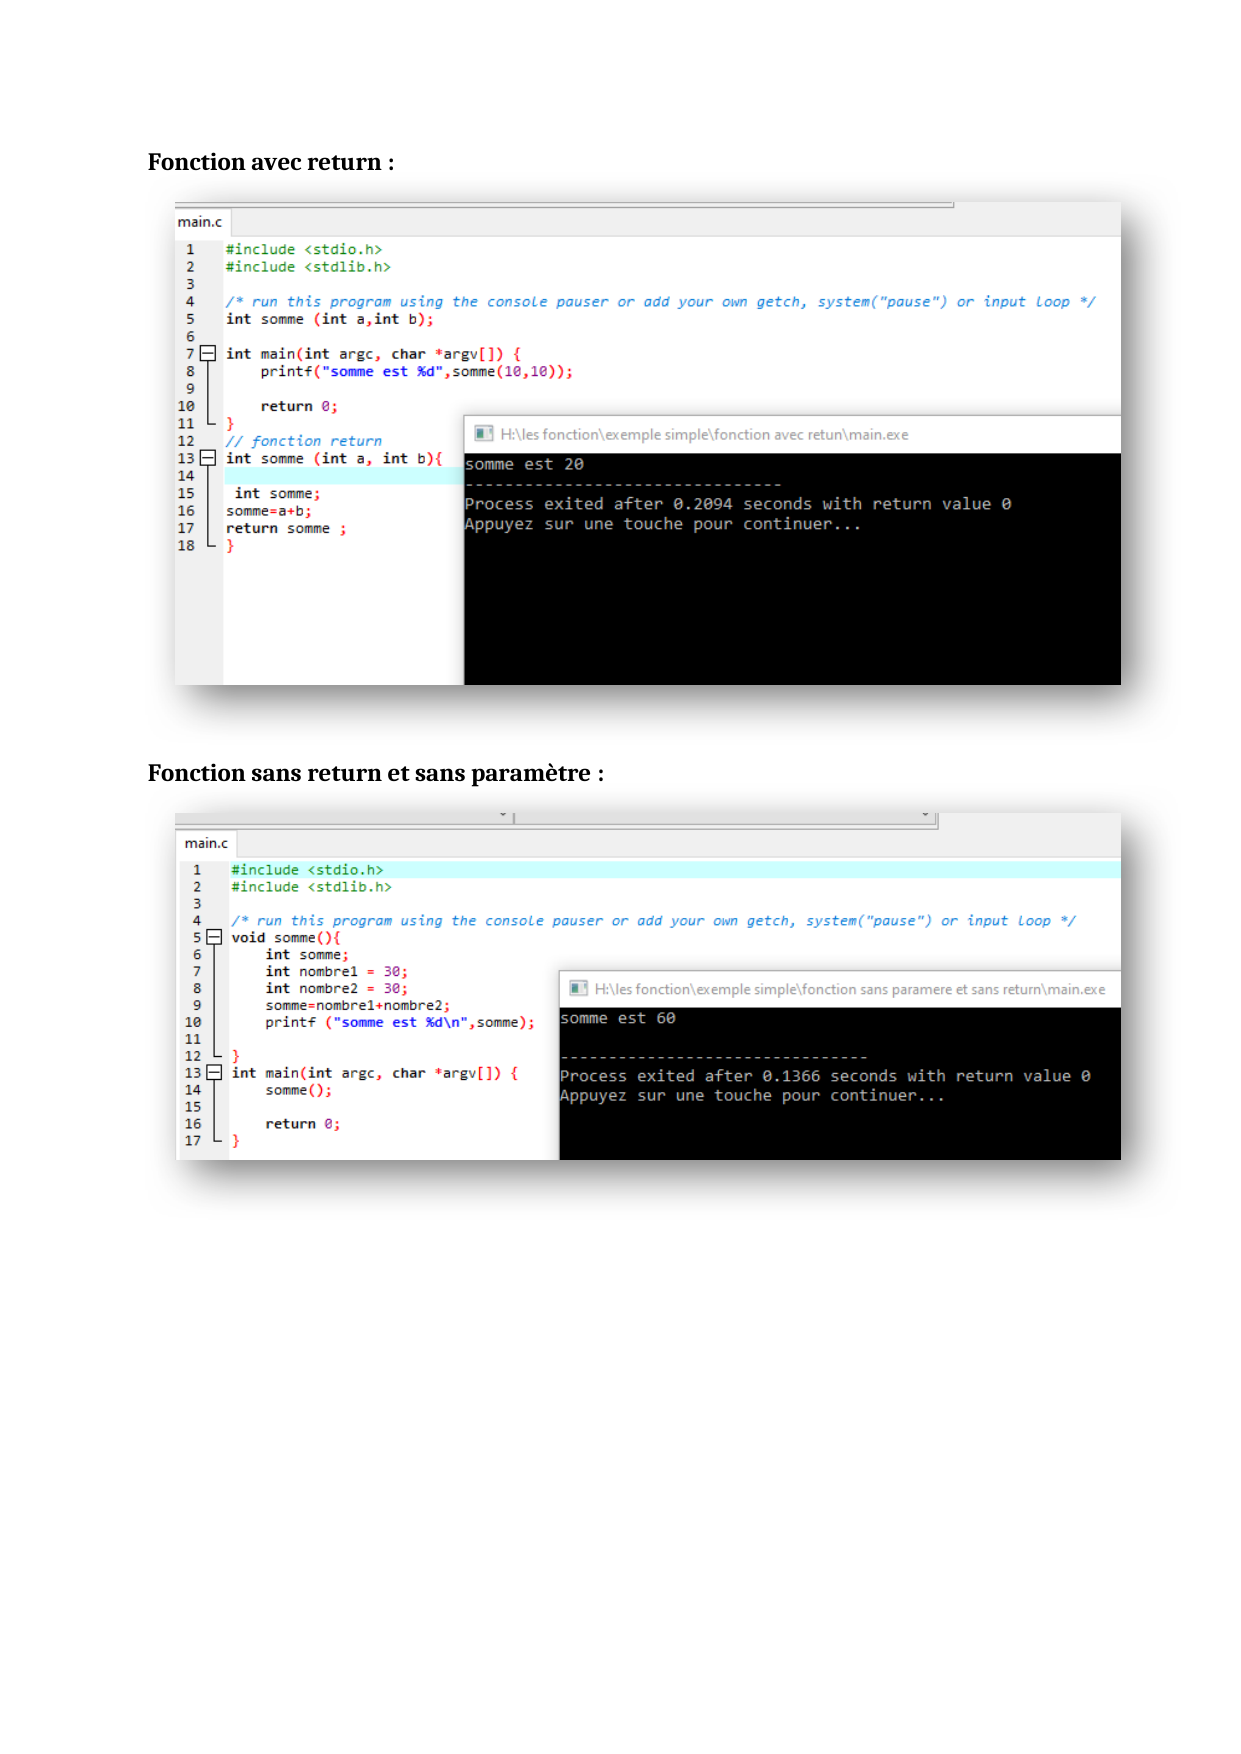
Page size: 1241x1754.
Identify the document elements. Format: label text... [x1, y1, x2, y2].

subtitle Fonction avec return : [148, 148, 1093, 176]
picture [175, 813, 1121, 1160]
picture [175, 202, 1121, 685]
subtitle Fonction sans return et sans paramètre : [148, 759, 1093, 788]
